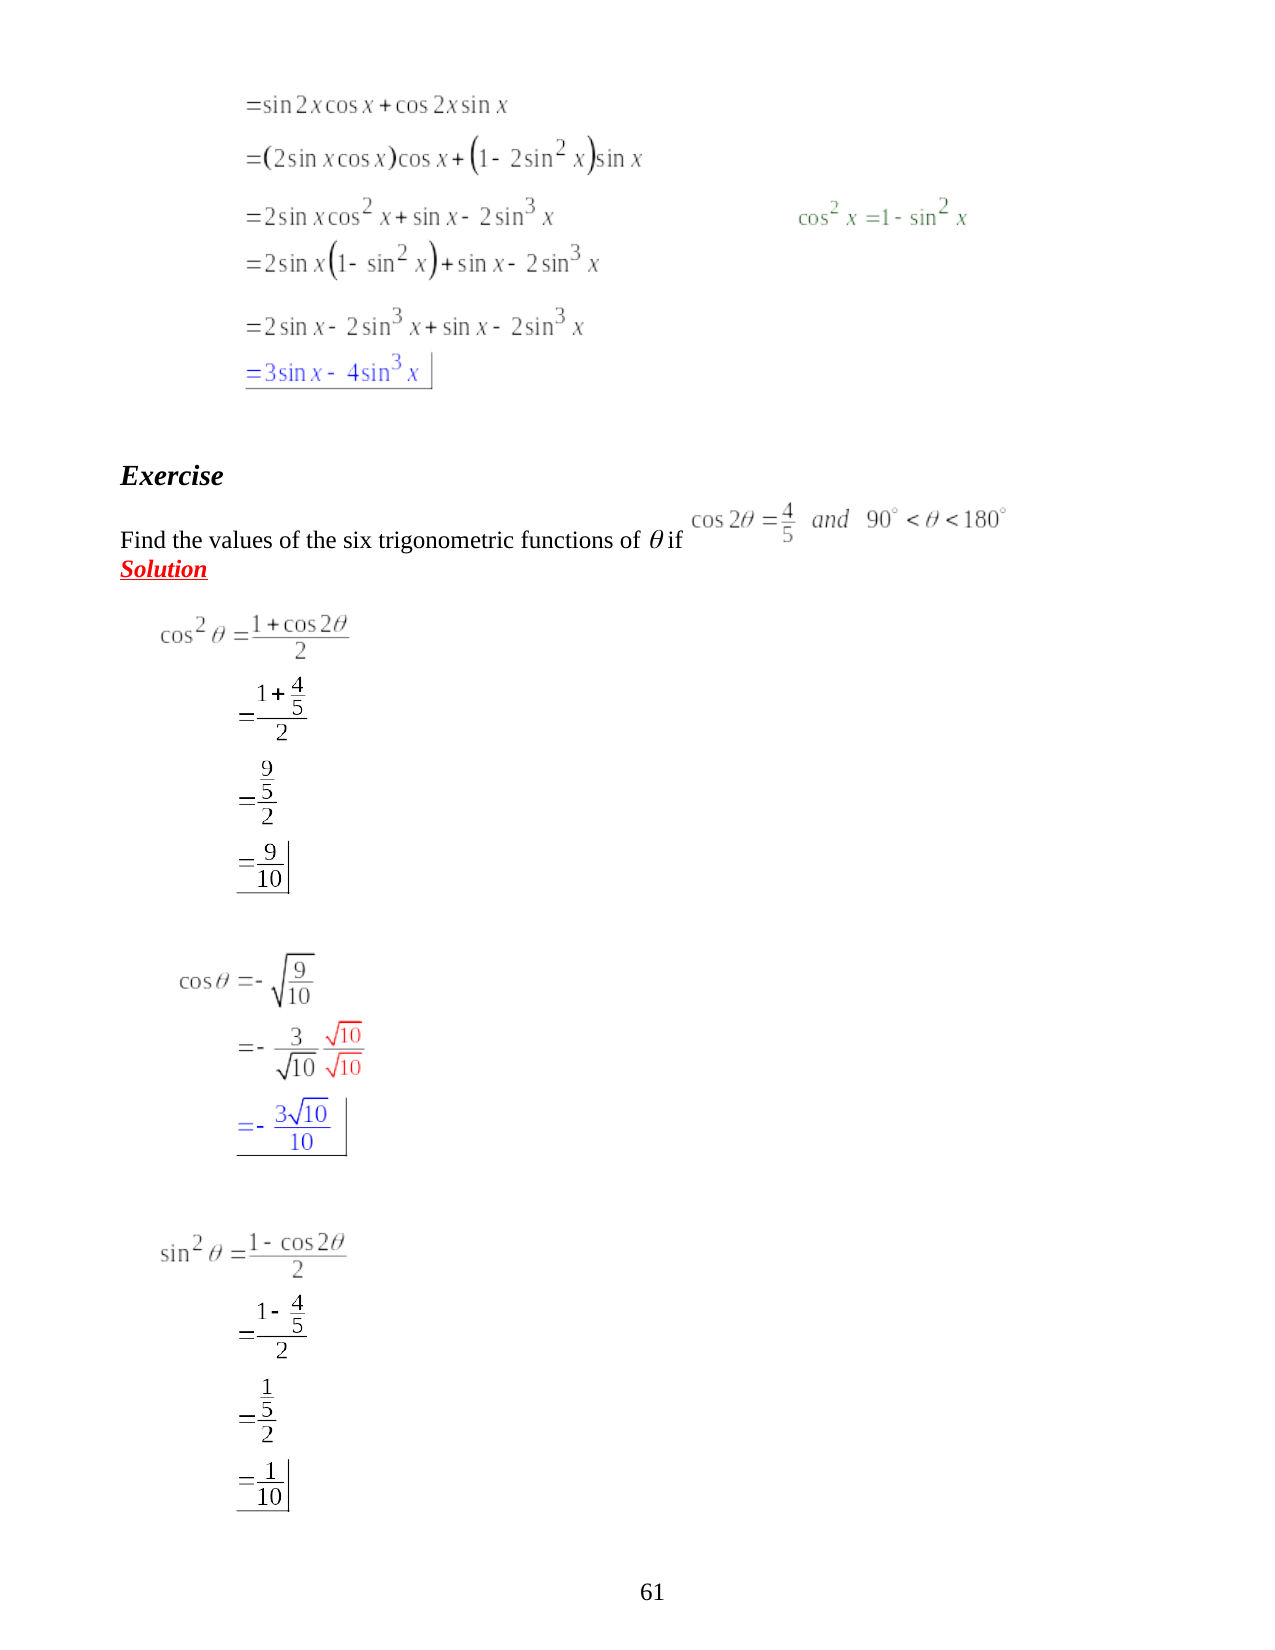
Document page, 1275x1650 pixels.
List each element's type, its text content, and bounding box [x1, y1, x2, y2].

text Exercise [120, 458, 1185, 492]
text Solution [120, 554, 1185, 583]
text Find the values of the six trigonometric functions of if [120, 497, 1185, 554]
